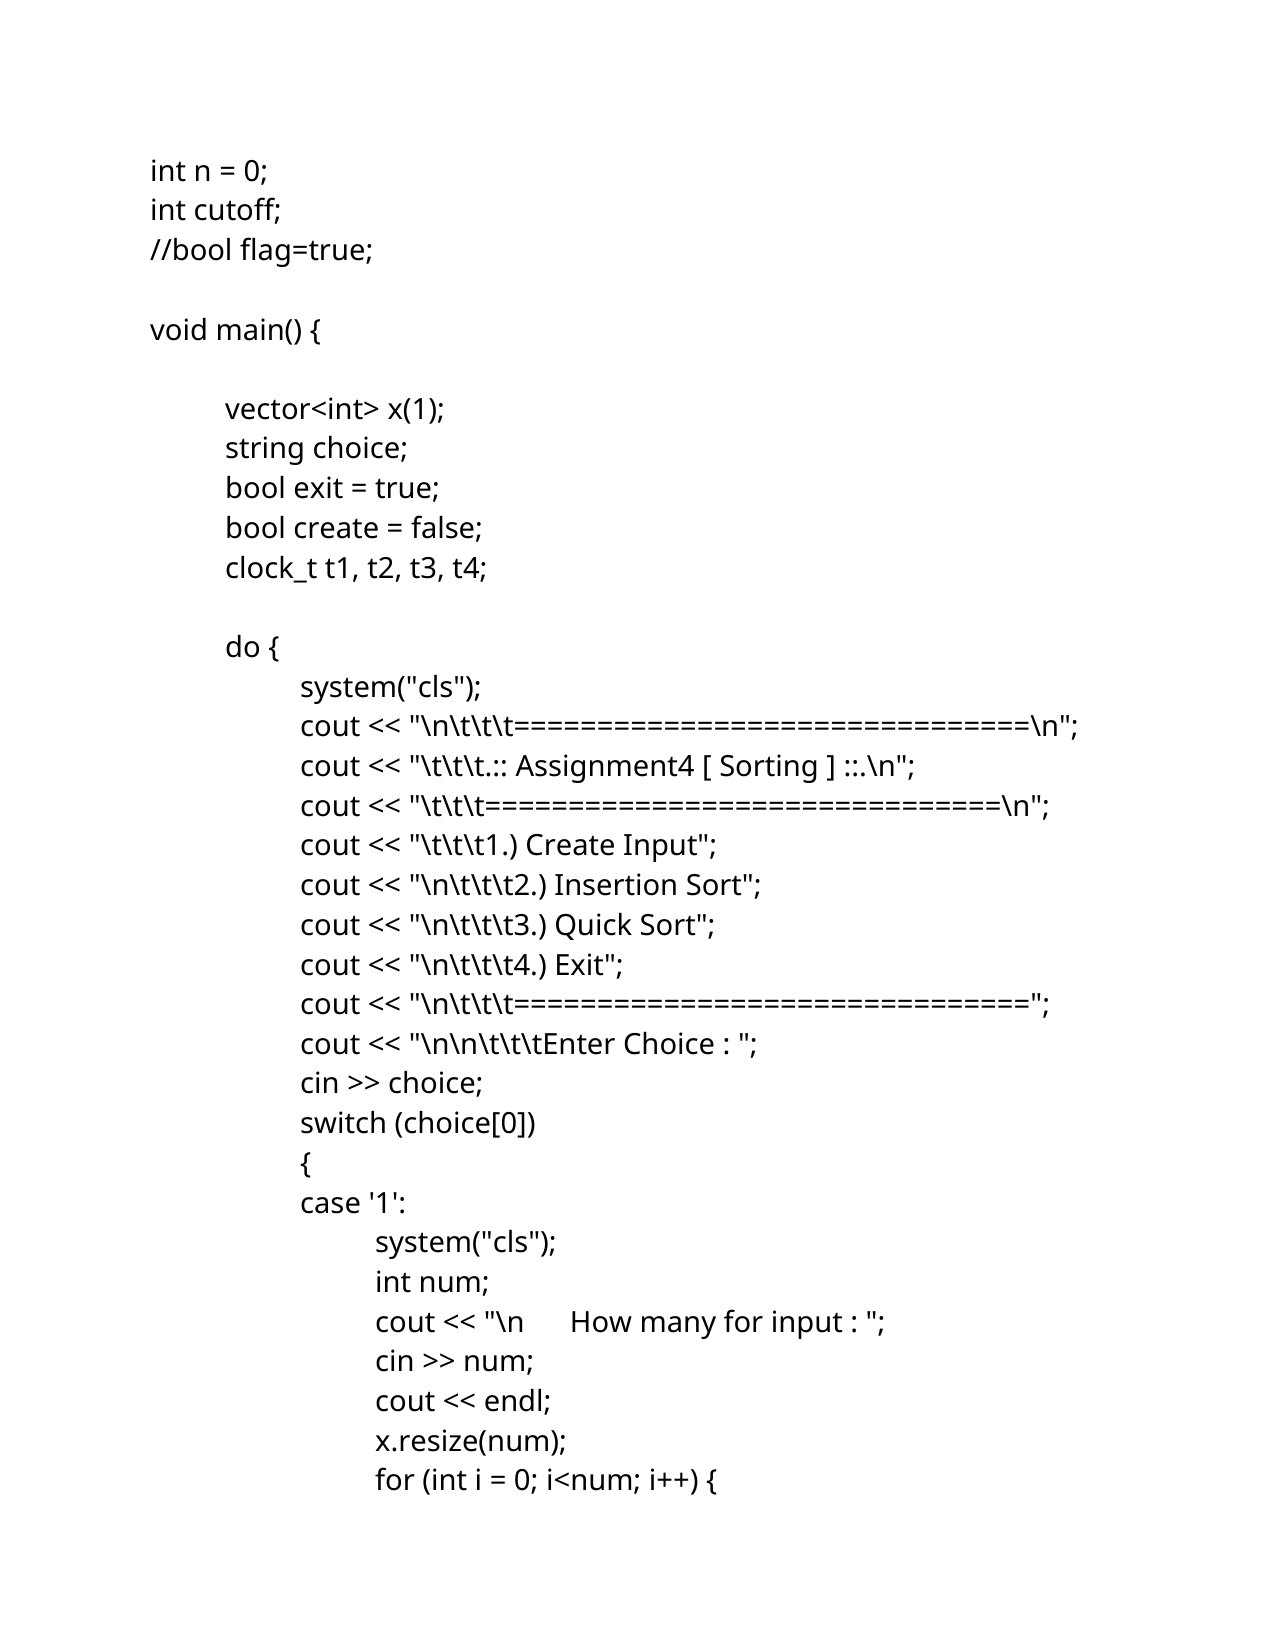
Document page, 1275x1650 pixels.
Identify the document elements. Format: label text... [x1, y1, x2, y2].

text //bool flag=true; [150, 229, 1125, 269]
text system("cls"); [150, 1222, 1125, 1261]
text for (int i = 0; i<num; i++) { [150, 1460, 1125, 1499]
text system("cls"); [150, 666, 1125, 706]
text int n = 0; [150, 150, 1125, 190]
text cout << "\n\n\t\t\tEnter Choice : "; [150, 1023, 1125, 1063]
text switch (choice[0]) [150, 1102, 1125, 1142]
text cout << "\n How many for input : "; [150, 1301, 1125, 1341]
text do { [150, 626, 1125, 666]
text string choice; [150, 428, 1125, 467]
text int num; [150, 1261, 1125, 1301]
text cout << "\n\t\t\t==============================="; [150, 983, 1125, 1023]
text cout << "\n\t\t\t===============================\n"; [150, 706, 1125, 745]
text { [150, 1142, 1125, 1182]
text void main() { [150, 309, 1125, 348]
text cout << "\n\t\t\t3.) Quick Sort"; [150, 904, 1125, 944]
text cout << "\n\t\t\t2.) Insertion Sort"; [150, 864, 1125, 904]
text clock_t t1, t2, t3, t4; [150, 547, 1125, 587]
text int cutoff; [150, 190, 1125, 229]
text cout << "\t\t\t.:: Assignment4 [ Sorting ] ::.\n"; [150, 745, 1125, 785]
text case '1': [150, 1182, 1125, 1222]
text bool exit = true; [150, 467, 1125, 507]
text cin >> num; [150, 1341, 1125, 1380]
text vector<int> x(1); [150, 388, 1125, 428]
text x.resize(num); [150, 1420, 1125, 1460]
text cout << "\t\t\t1.) Create Input"; [150, 825, 1125, 864]
text cout << endl; [150, 1380, 1125, 1420]
text bool create = false; [150, 507, 1125, 547]
text cout << "\t\t\t===============================\n"; [150, 785, 1125, 825]
text cin >> choice; [150, 1063, 1125, 1102]
text cout << "\n\t\t\t4.) Exit"; [150, 944, 1125, 983]
